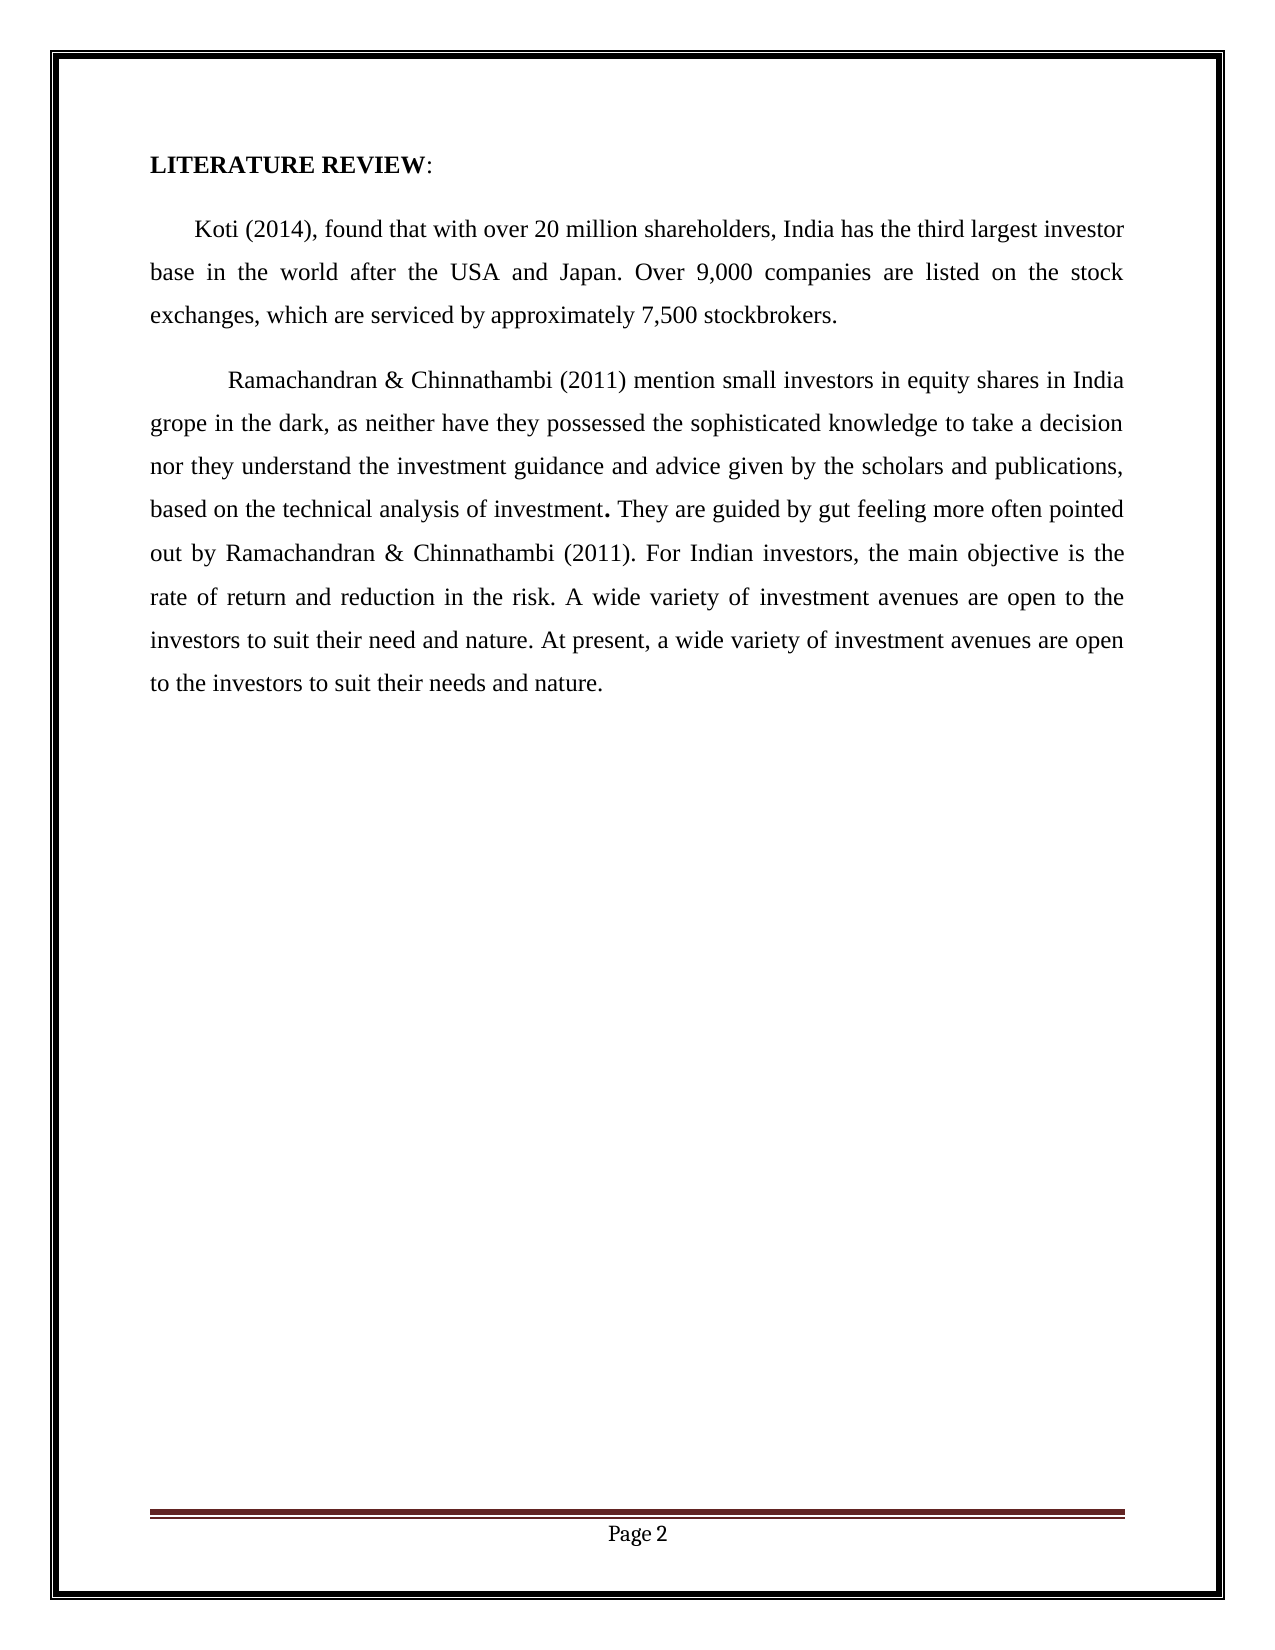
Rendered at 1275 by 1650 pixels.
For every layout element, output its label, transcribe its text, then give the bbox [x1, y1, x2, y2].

text Koti (2014), found that with over 20 million shareholders, India has the third largest investor base in the world after the USA and Japan. Over 9,000 companies are listed on the stock exchanges, which are serviced by approximately 7,500 stockbrokers. [150, 214, 1125, 330]
text Ramachandran & Chinnathambi (2011) mention small investors in equity shares in India grope in the dark, as neither have they possessed the sophisticated knowledge to take a decision nor they understand the investment guidance and advice given by the scholars and publications, based on the technical analysis of investment. They are guided by gut feeling more often pointed out by Ramachandran & Chinnathambi (2011). For Indian investors, the main objective is the rate of return and reduction in the risk. A wide variety of investment avenues are open to the investors to suit their need and nature. At present, a wide variety of investment avenues are open to the investors to suit their needs and nature. [150, 365, 1125, 697]
text LITERATURE REVIEW: [150, 150, 1125, 179]
